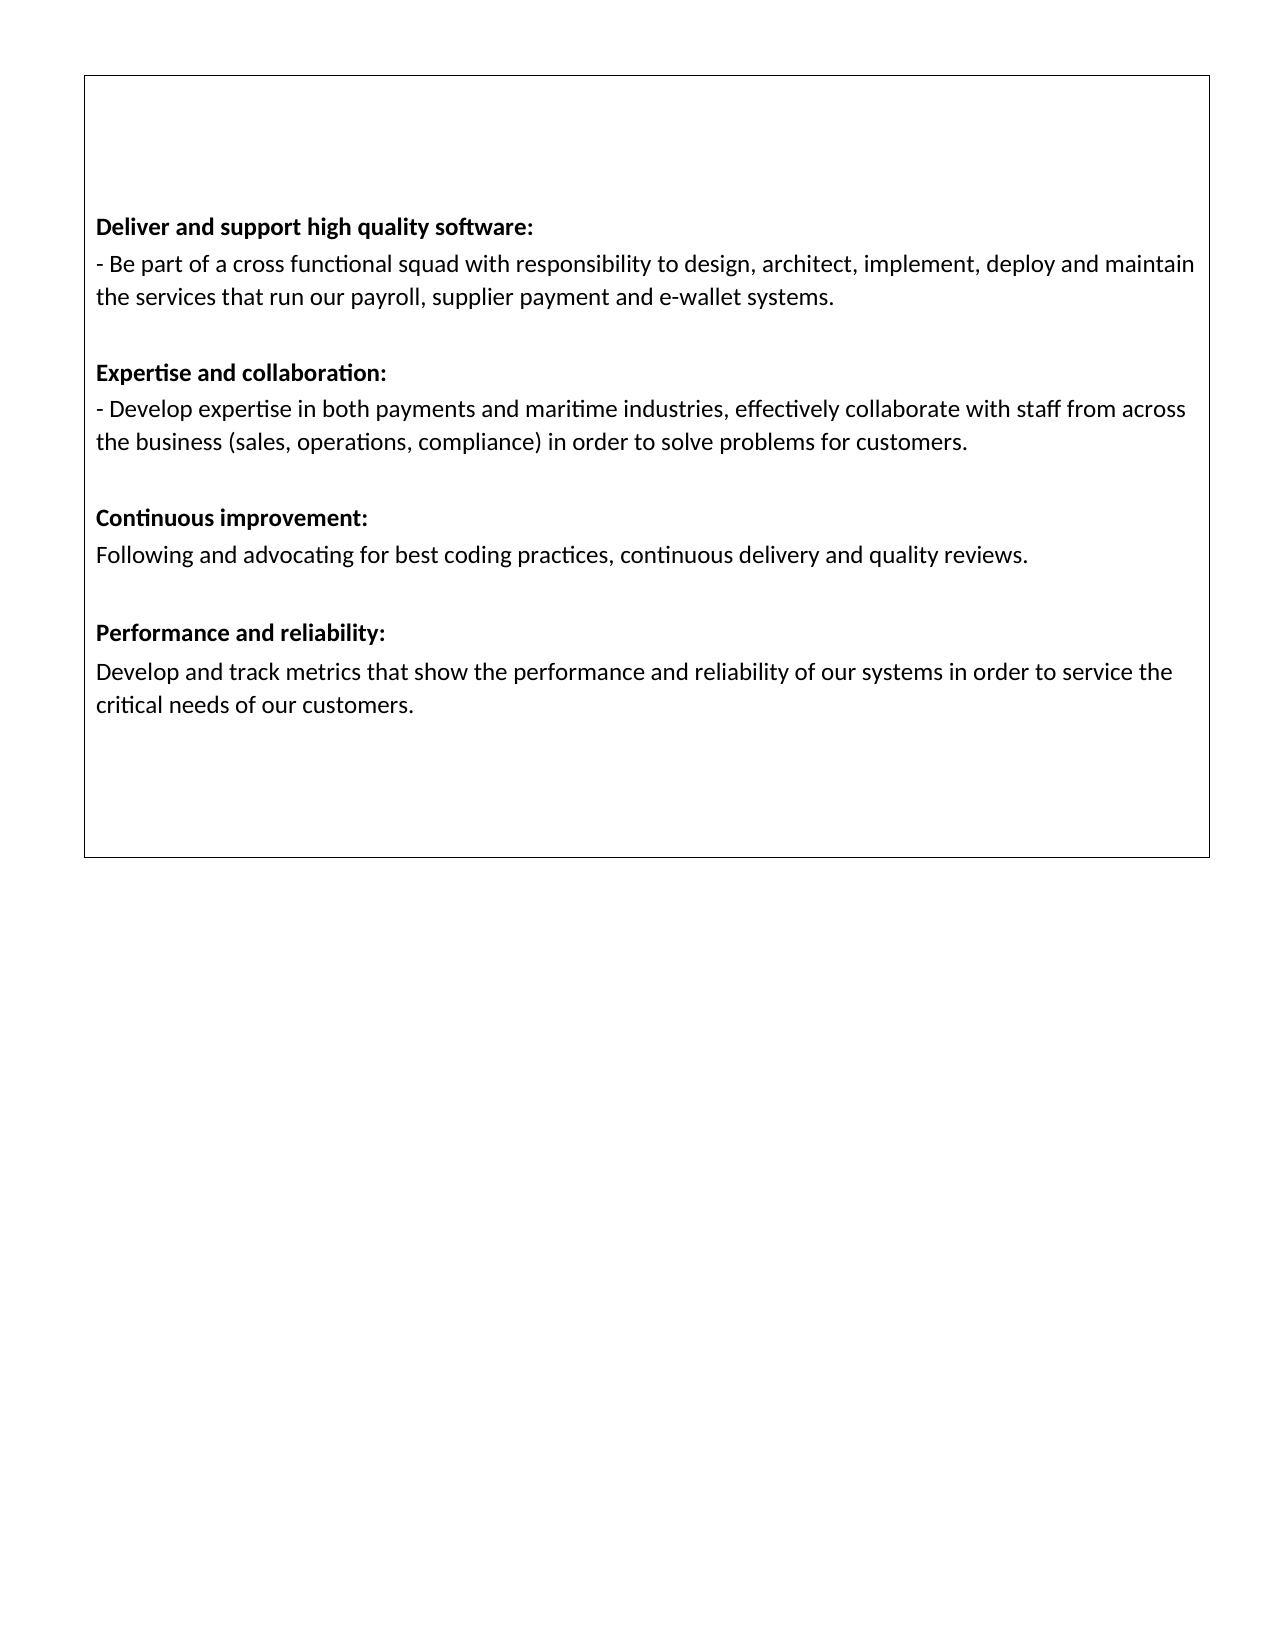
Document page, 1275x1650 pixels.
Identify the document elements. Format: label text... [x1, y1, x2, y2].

table_header Deliver and support high quality software: - Be part of a cross functional squad with responsibility to design, architect, implement, deploy and maintain the services that run our payroll, supplier payment and e-wallet systems. Expertise and collaboration: - Develop expertise in both payments and maritime industries, effectively collaborate with staff from across the business (sales, operations, compliance) in order to solve problems for customers. Continuous improvement: Following and advocating for best coding practices, continuous delivery and quality reviews. Performance and reliability: Develop and track metrics that show the performance and reliability of our systems in order to service the critical needs of our customers. [85, 76, 1209, 857]
